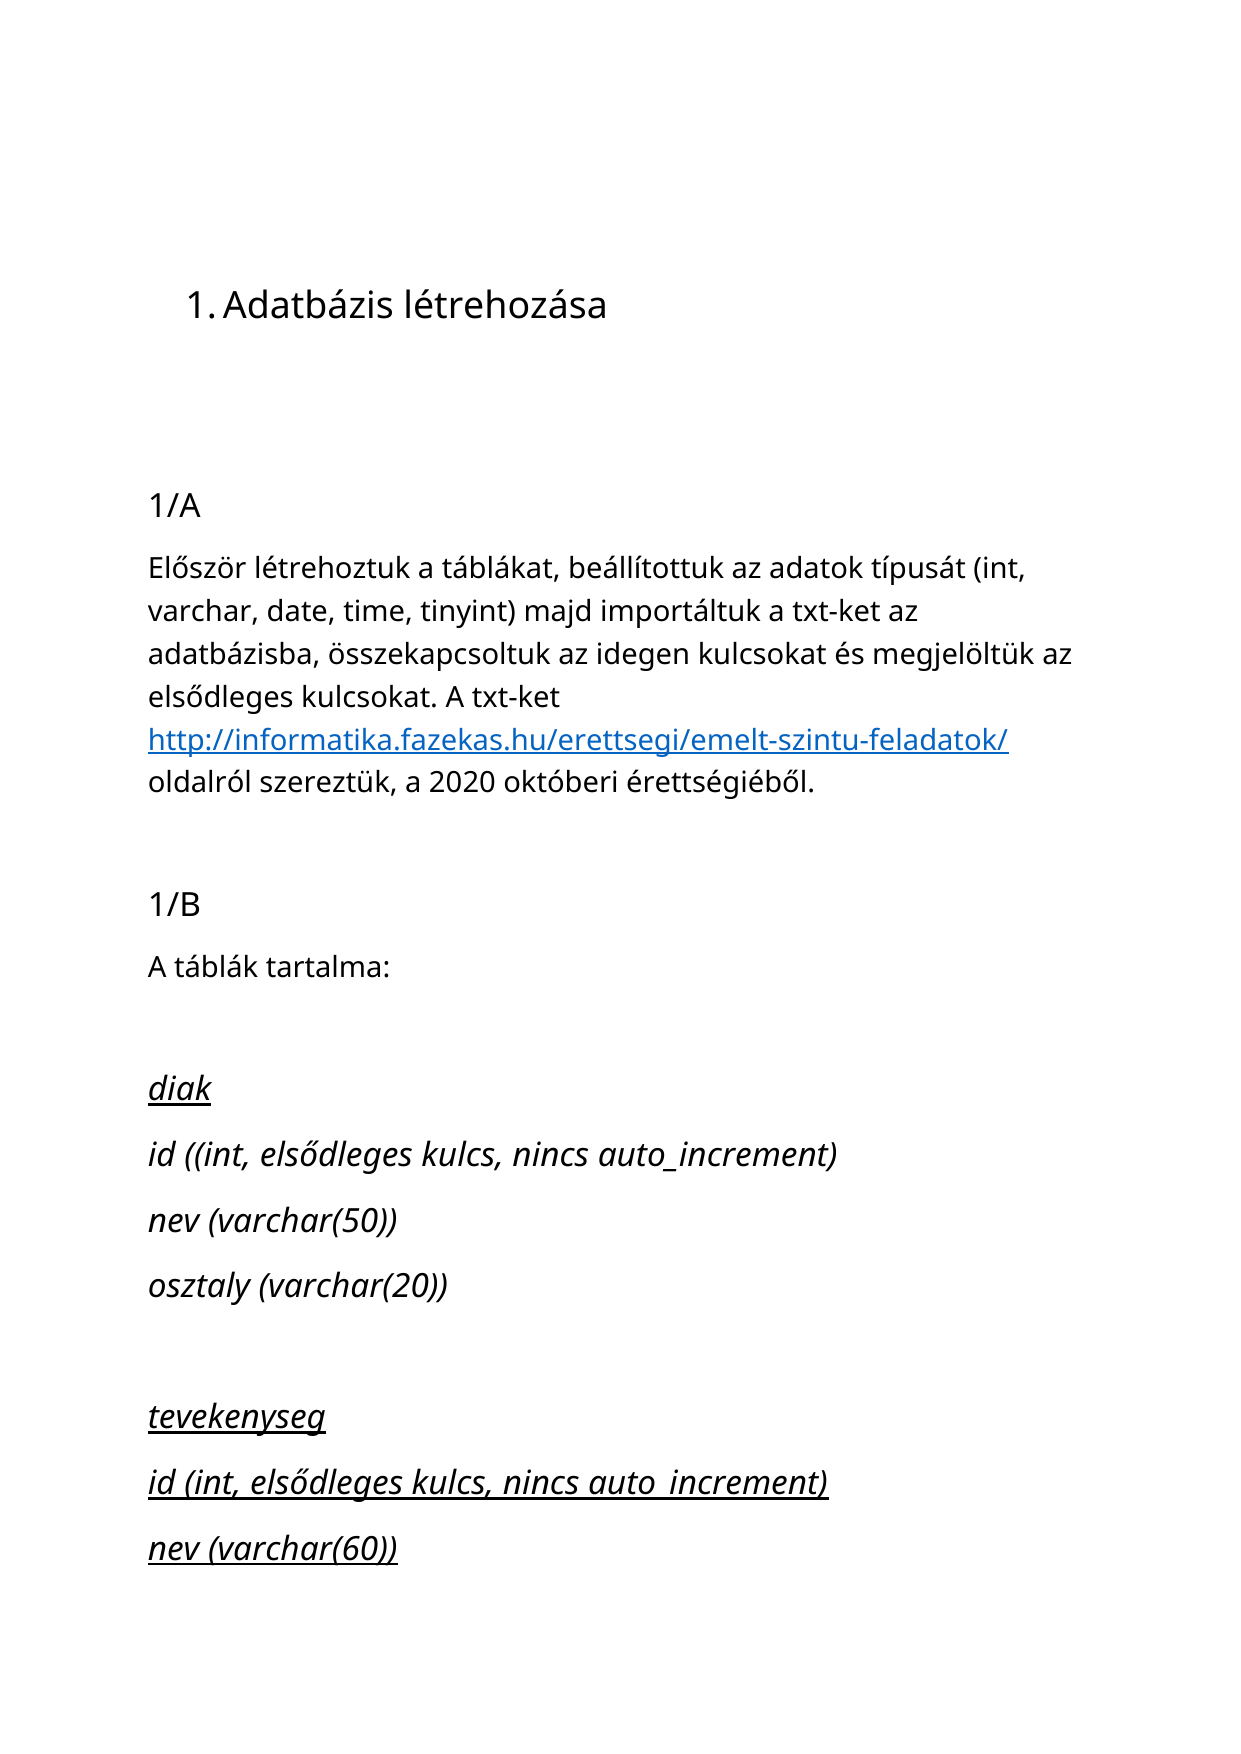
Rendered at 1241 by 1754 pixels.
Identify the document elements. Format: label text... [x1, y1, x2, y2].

text Először létrehoztuk a táblákat, beállítottuk az adatok típusát (int, varchar, date, time, tinyint) majd importáltuk a txt-ket az adatbázisba, összekapcsoltuk az idegen kulcsokat és megjelöltük az elsődleges kulcsokat. A txt-ket http://informatika.fazekas.hu/erettsegi/emelt-szintu-feladatok/ oldalról szereztük, a 2020 októberi érettségiéből. [148, 547, 1093, 801]
text tevekenyseg [148, 1393, 1093, 1439]
text nev (varchar(50)) [148, 1196, 1093, 1242]
text 1/A [148, 482, 1093, 527]
text A táblák tartalma: [148, 946, 1093, 986]
text 1/B [148, 881, 1093, 926]
text nev (varchar(60)) [148, 1524, 1093, 1570]
text id ((int, elsődleges kulcs, nincs auto_increment) [148, 1131, 1093, 1176]
text osztaly (varchar(20)) [148, 1262, 1093, 1307]
text diak [148, 1065, 1093, 1111]
list Adatbázis létrehozása [185, 279, 1093, 330]
text id (int, elsődleges kulcs, nincs auto_increment) [148, 1459, 1093, 1504]
